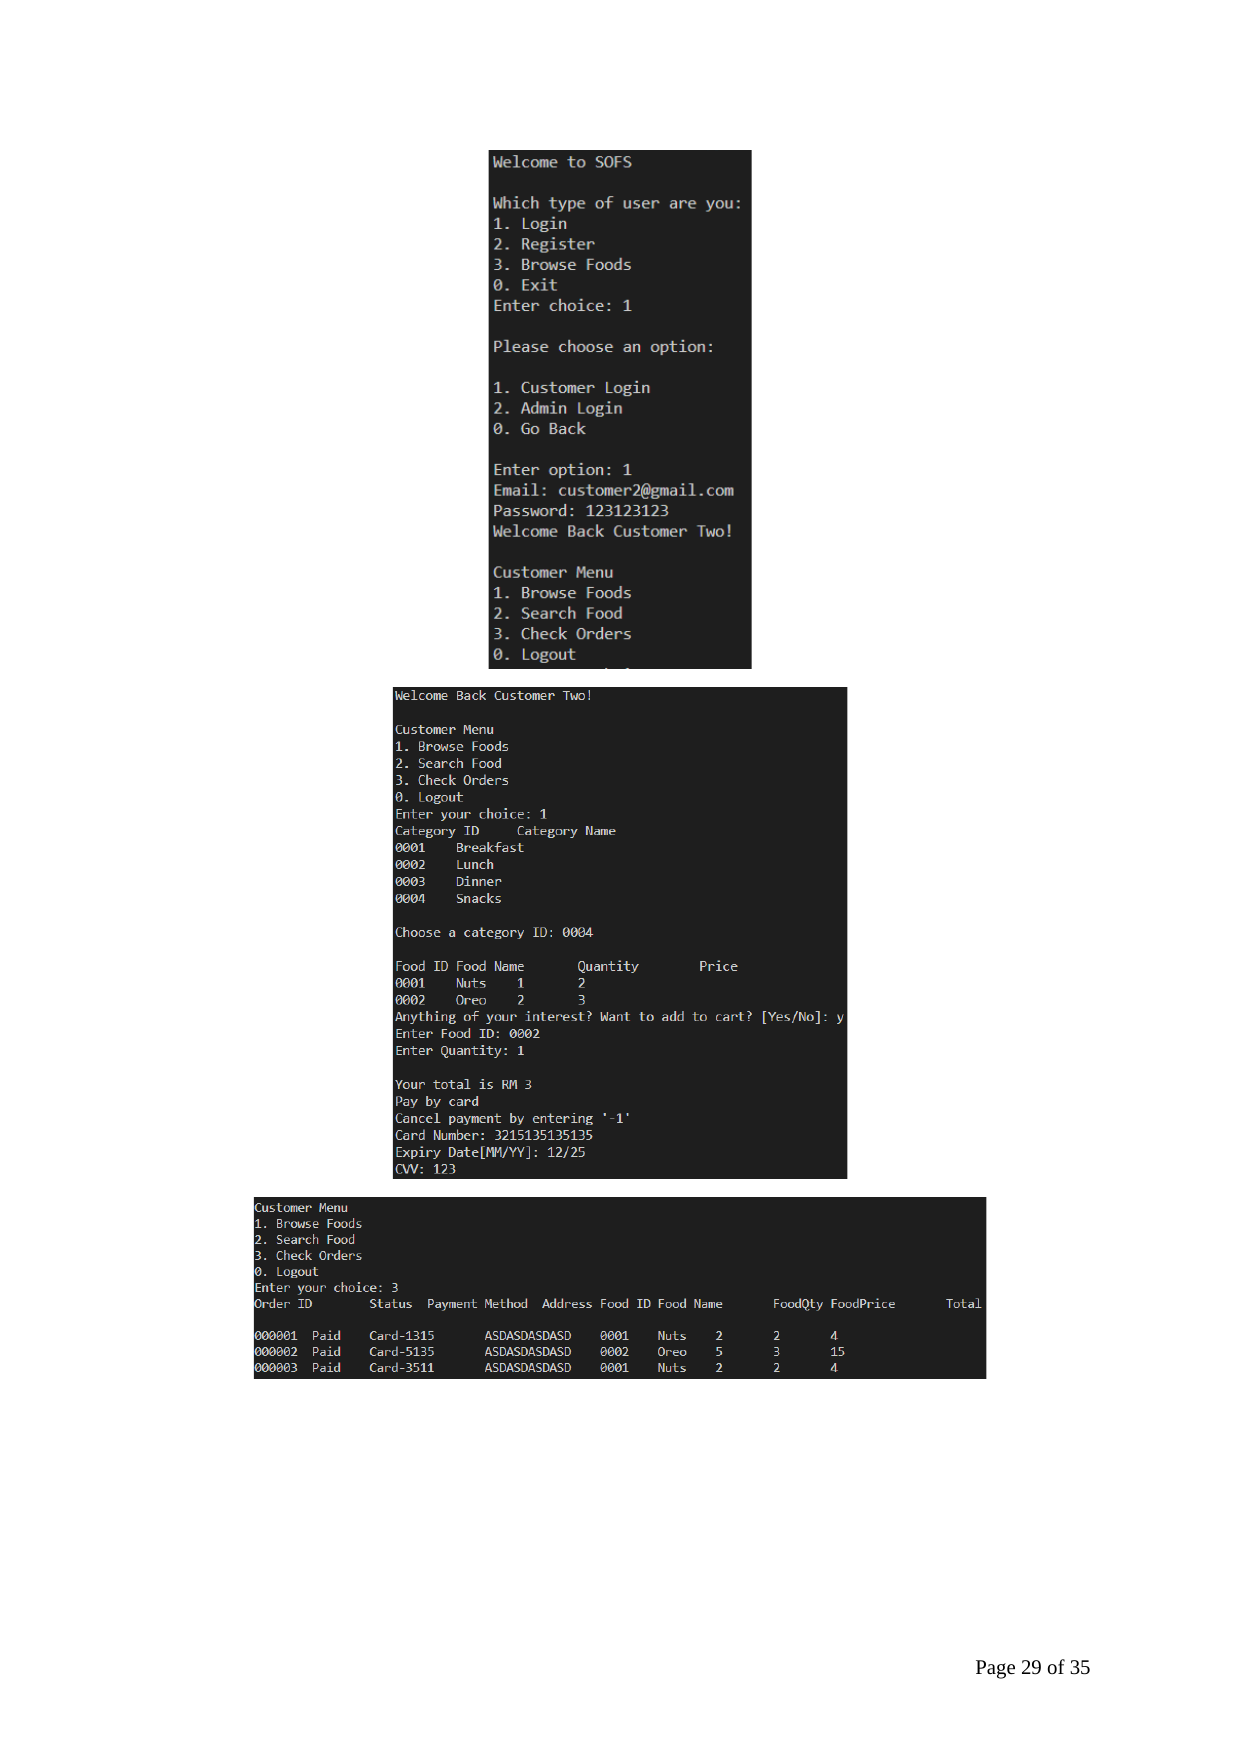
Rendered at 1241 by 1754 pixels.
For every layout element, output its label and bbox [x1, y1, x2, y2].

picture [392, 687, 848, 1179]
picture [488, 150, 752, 669]
picture [253, 1197, 987, 1379]
